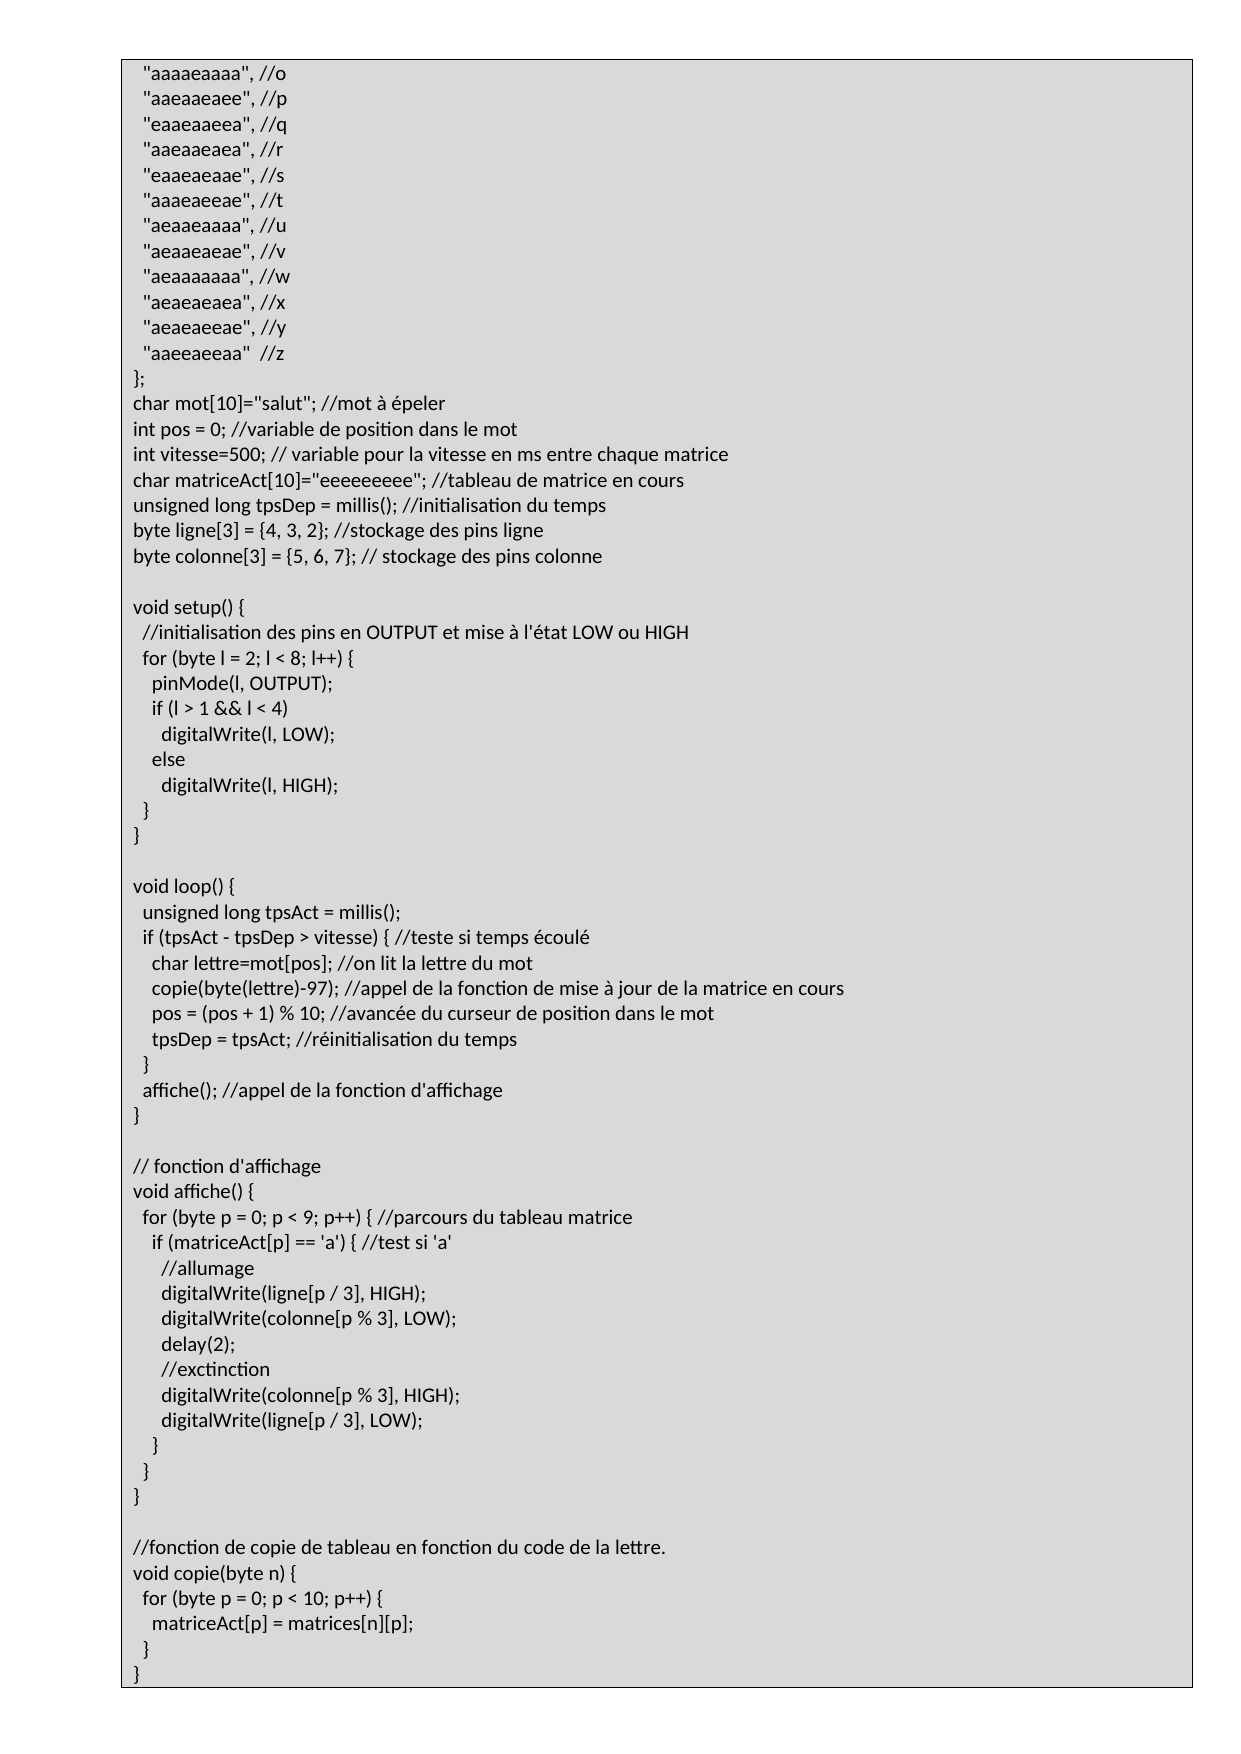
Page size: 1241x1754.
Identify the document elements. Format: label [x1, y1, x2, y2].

table_header [122, 60, 1192, 1687]
